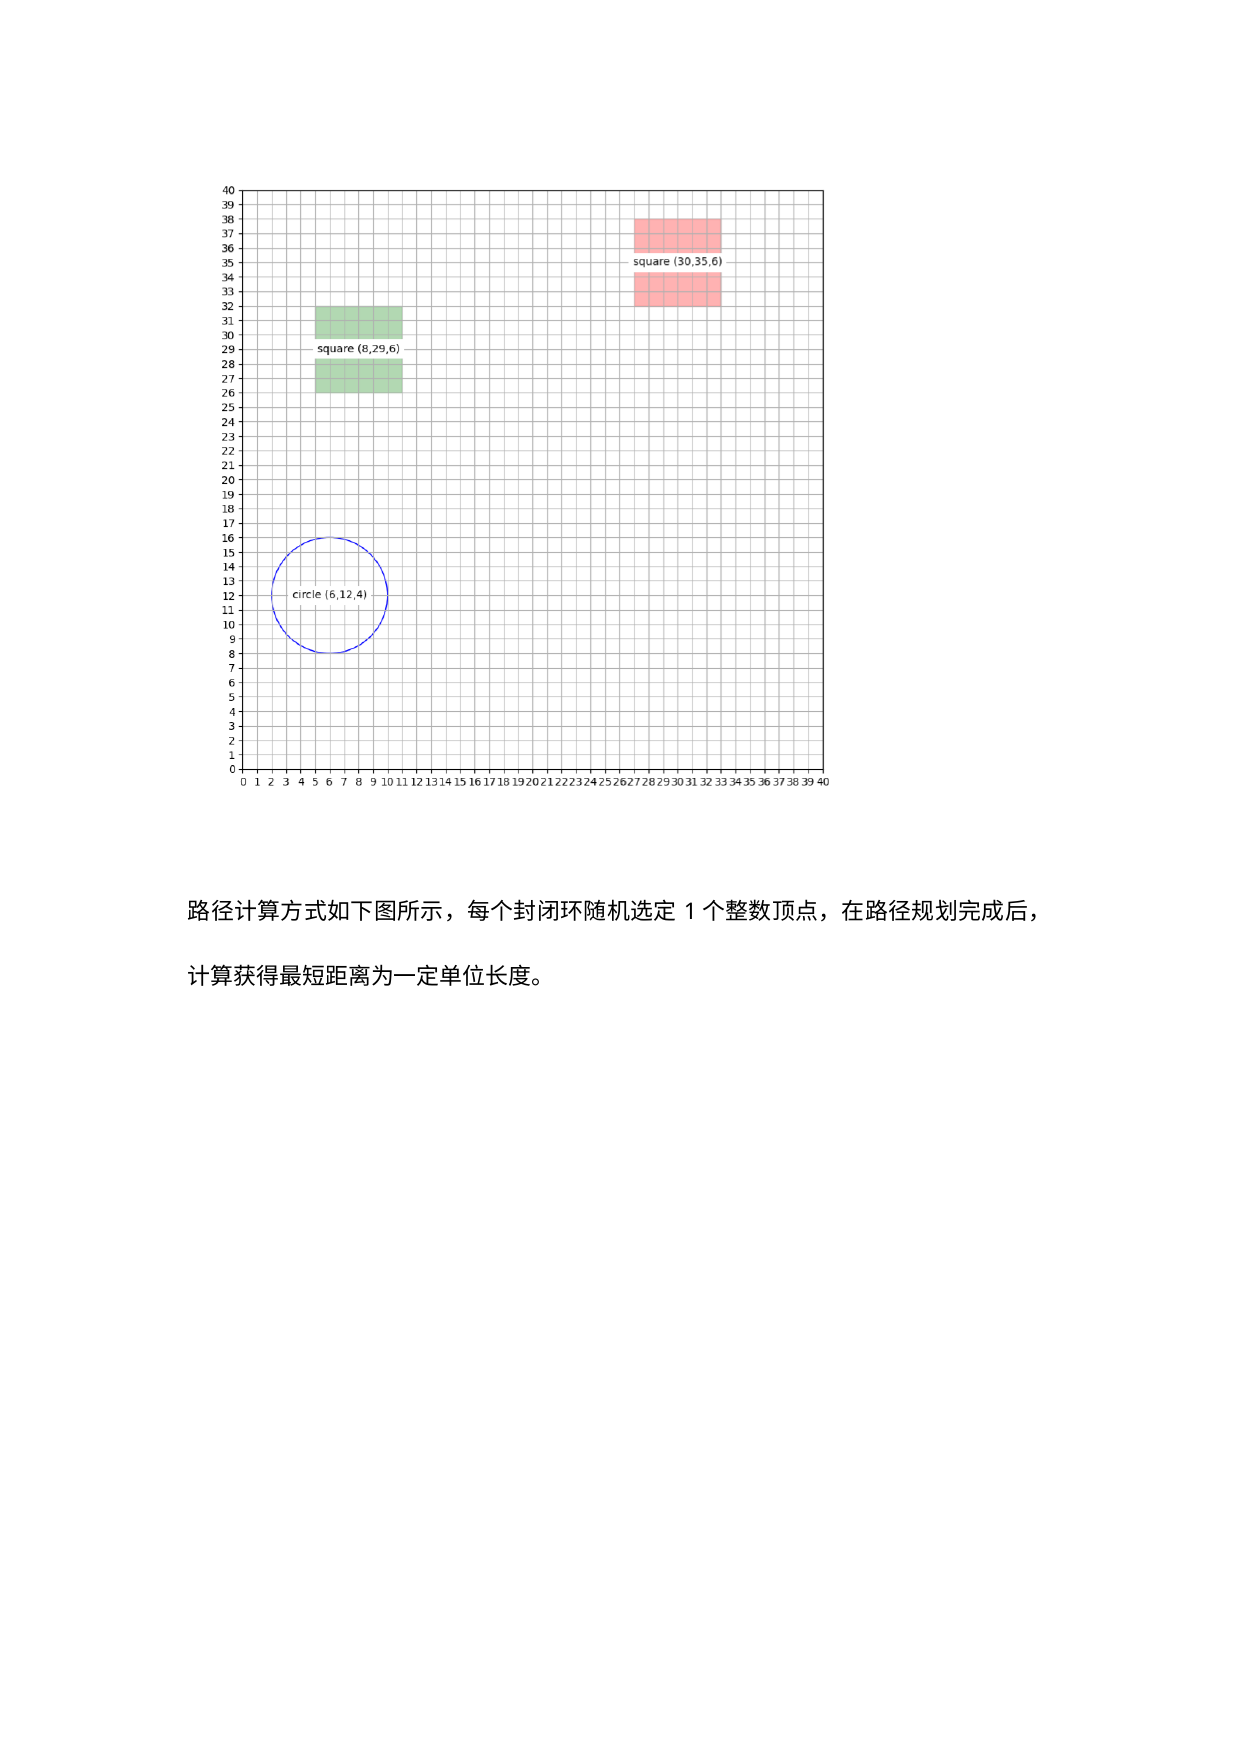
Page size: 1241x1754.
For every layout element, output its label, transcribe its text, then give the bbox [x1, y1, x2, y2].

picture [187, 162, 856, 809]
text 路径计算方式如下图所示，每个封闭环随机选定1个整数顶点，在路径规划完成后，计算获得最短距离为一定单位长度。 [187, 877, 1053, 1007]
